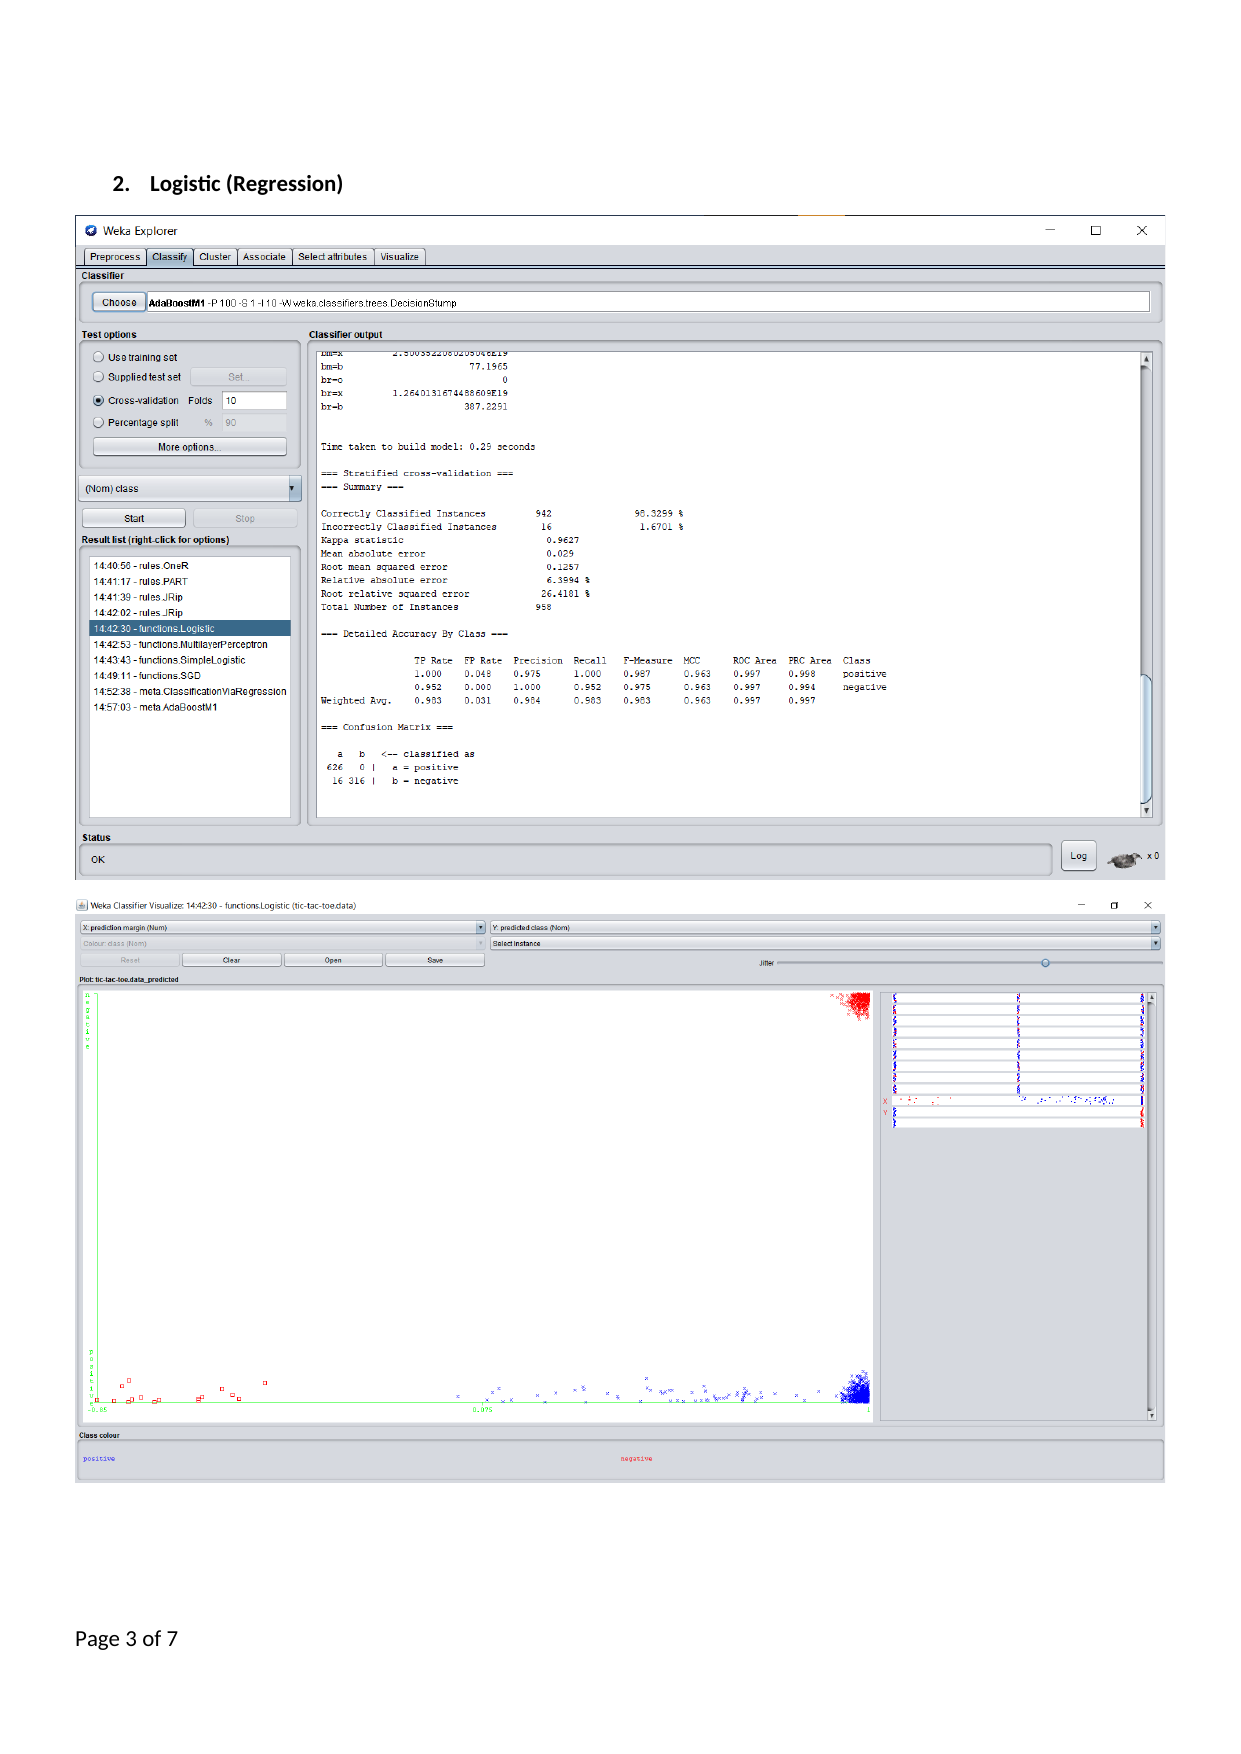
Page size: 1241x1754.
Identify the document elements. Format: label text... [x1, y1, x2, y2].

list Logistic (Regression) [112, 169, 1165, 197]
picture [75, 215, 1166, 880]
picture [75, 898, 1166, 1483]
